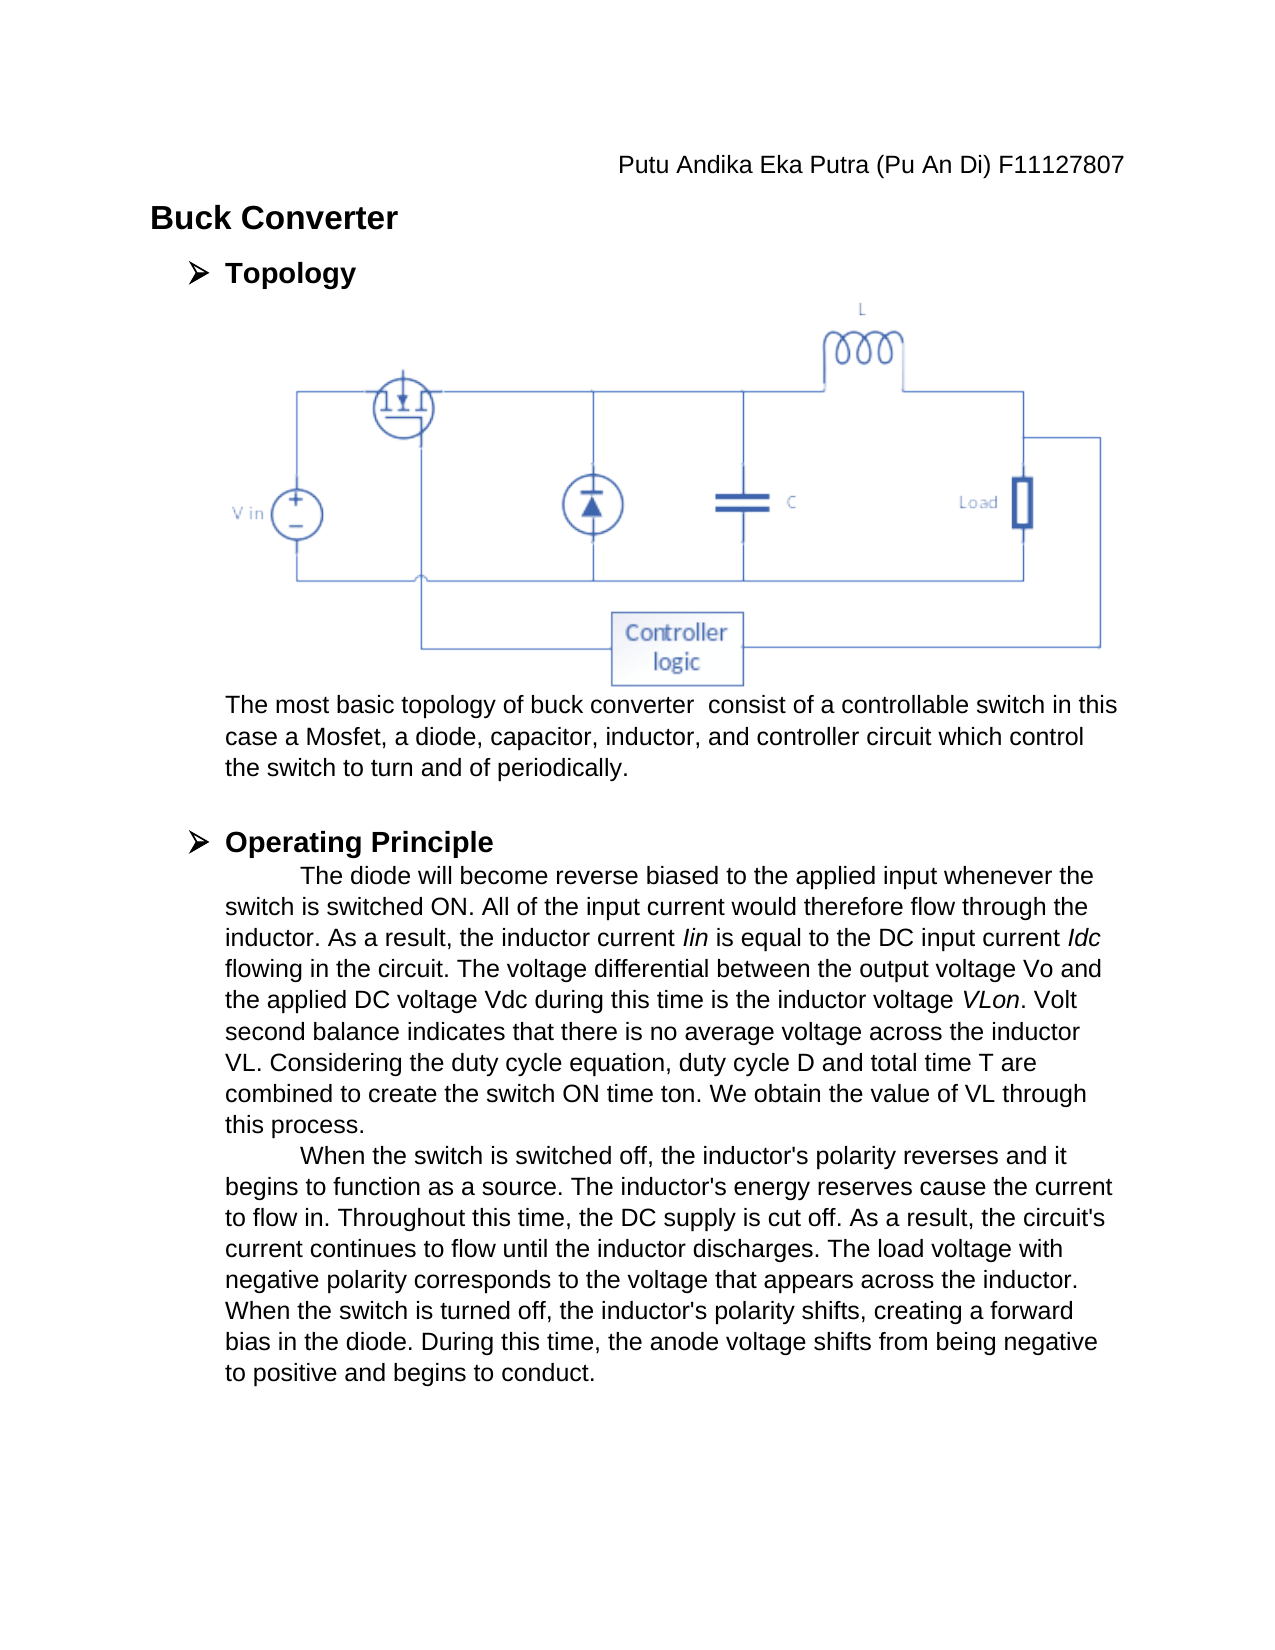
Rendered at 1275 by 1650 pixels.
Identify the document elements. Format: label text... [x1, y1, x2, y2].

list The diode will become reverse biased to the applied input whenever the switch is switched ON. All of the input current would therefore flow through the inductor. As a result, the inductor current Iin is equal to the DC input current Idc flowing in the circuit. The voltage differential between the output voltage Vo and the applied DC voltage Vdc during this time is the inductor voltage VLon. Volt second balance indicates that there is no average voltage across the inductor VL. Considering the duty cycle equation, duty cycle D and total time T are combined to create the switch ON time ton. We obtain the value of VL through this process. [225, 861, 1125, 1138]
text Putu Andika Eka Putra (Pu An Di) F11127807 [150, 150, 1125, 179]
list Topology [187, 256, 1125, 289]
list When the switch is switched off, the inductor's polarity reverses and it begins to function as a source. The inductor's energy reserves cause the current to flow in. Throughout this time, the DC supply is cut off. As a result, the circuit's current continues to flow until the inductor discharges. The load voltage with negative polarity corresponds to the voltage that appears across the inductor. When the switch is turned off, the inductor's polarity shifts, creating a forward bias in the diode. During this time, the anode voltage shifts from being negative to positive and begins to conduct. [225, 1141, 1125, 1387]
list Operating Principle [187, 825, 1125, 859]
text Buck Converter [150, 198, 1125, 236]
list The most basic topology of buck converter consist of a controllable switch in this case a Mosfet, a diode, capacitor, inductor, and controller circuit which control the switch to turn and of periodically. [225, 690, 1125, 781]
